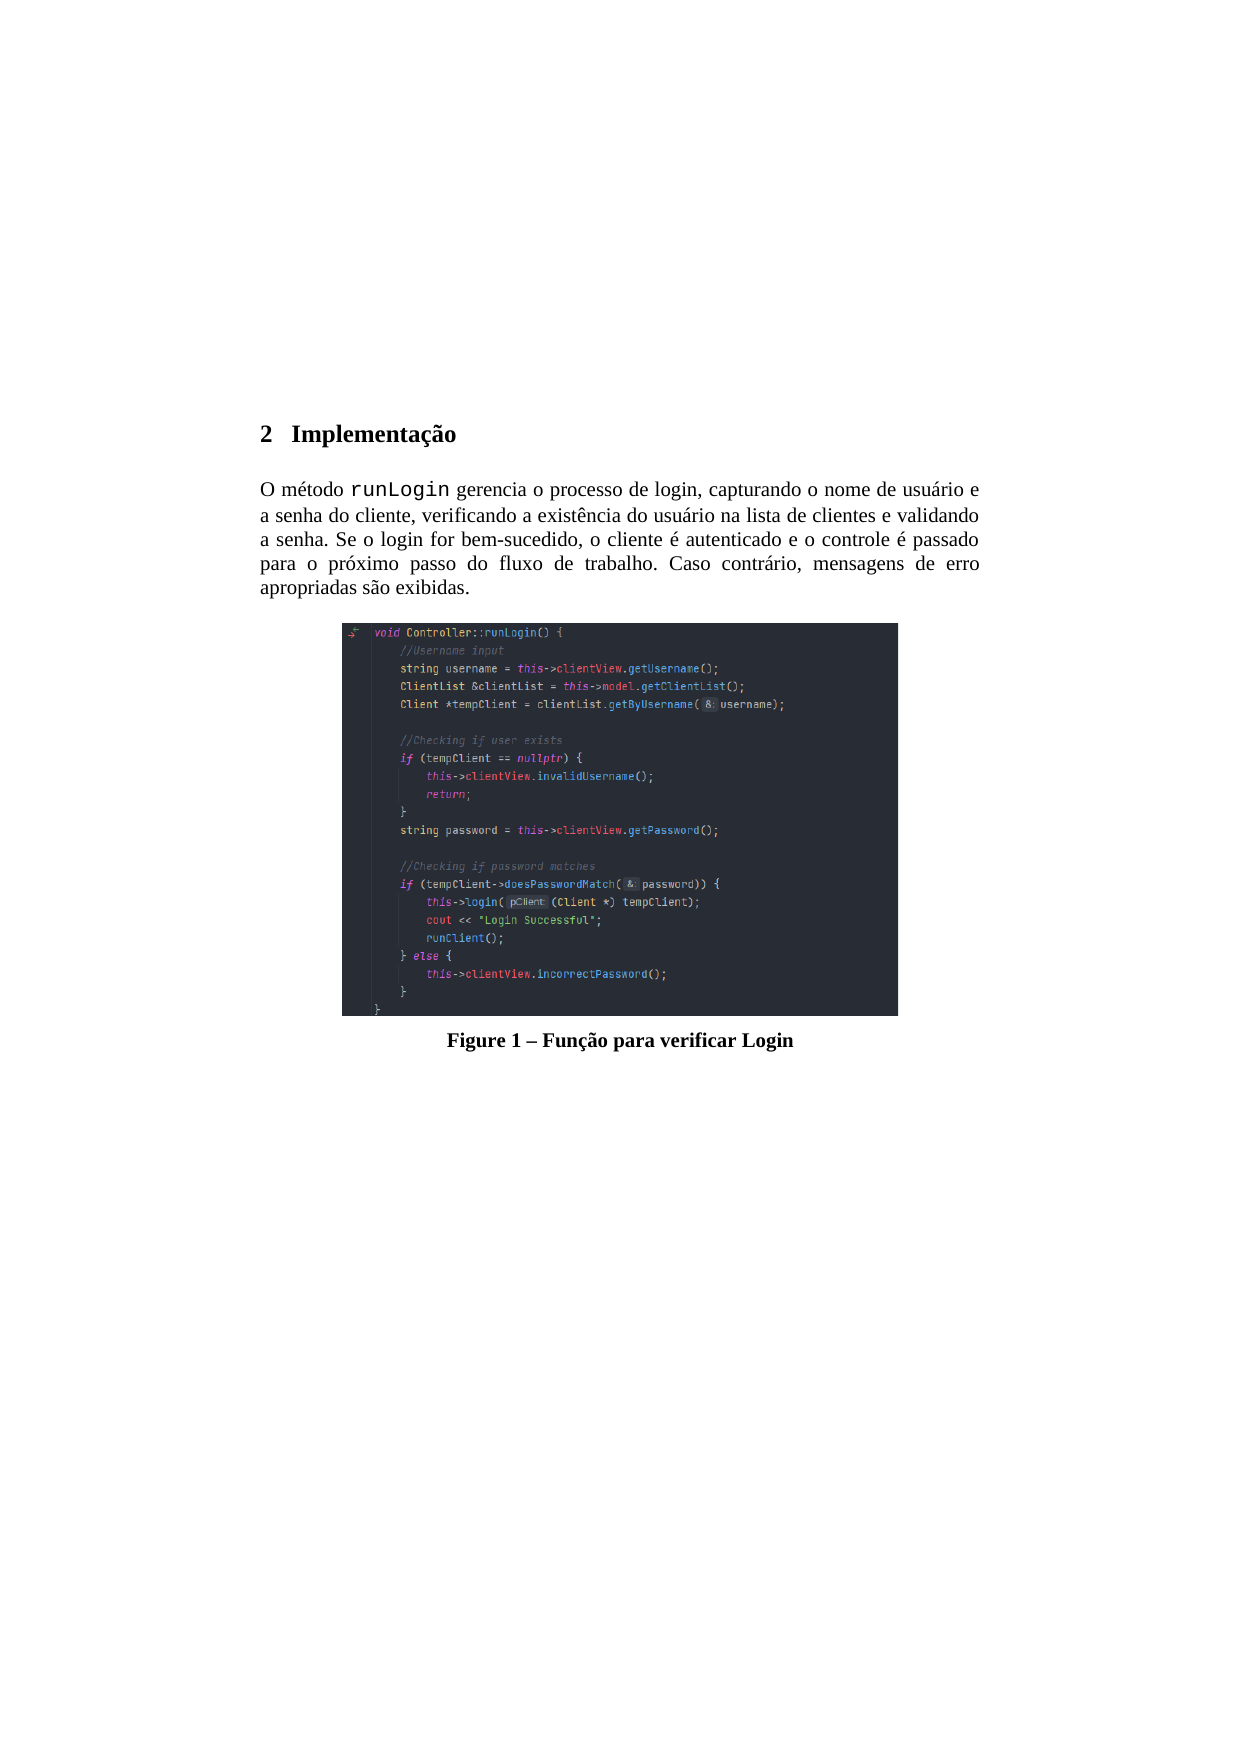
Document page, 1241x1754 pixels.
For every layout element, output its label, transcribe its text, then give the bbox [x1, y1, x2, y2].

subtitle 2 Implementação [260, 419, 980, 448]
text Figure 1 – Função para verificar Login [260, 1028, 980, 1052]
picture [342, 623, 899, 1016]
text O método runLogin gerencia o processo de login, capturando o nome de usuário e a senha do cliente, verificando a existência do usuário na lista de clientes e validando a senha. Se o login for bem-sucedido, o cliente é autenticado e o controle é passado para o próximo passo do fluxo de trabalho. Caso contrário, mensagens de erro apropriadas são exibidas. [260, 477, 980, 599]
